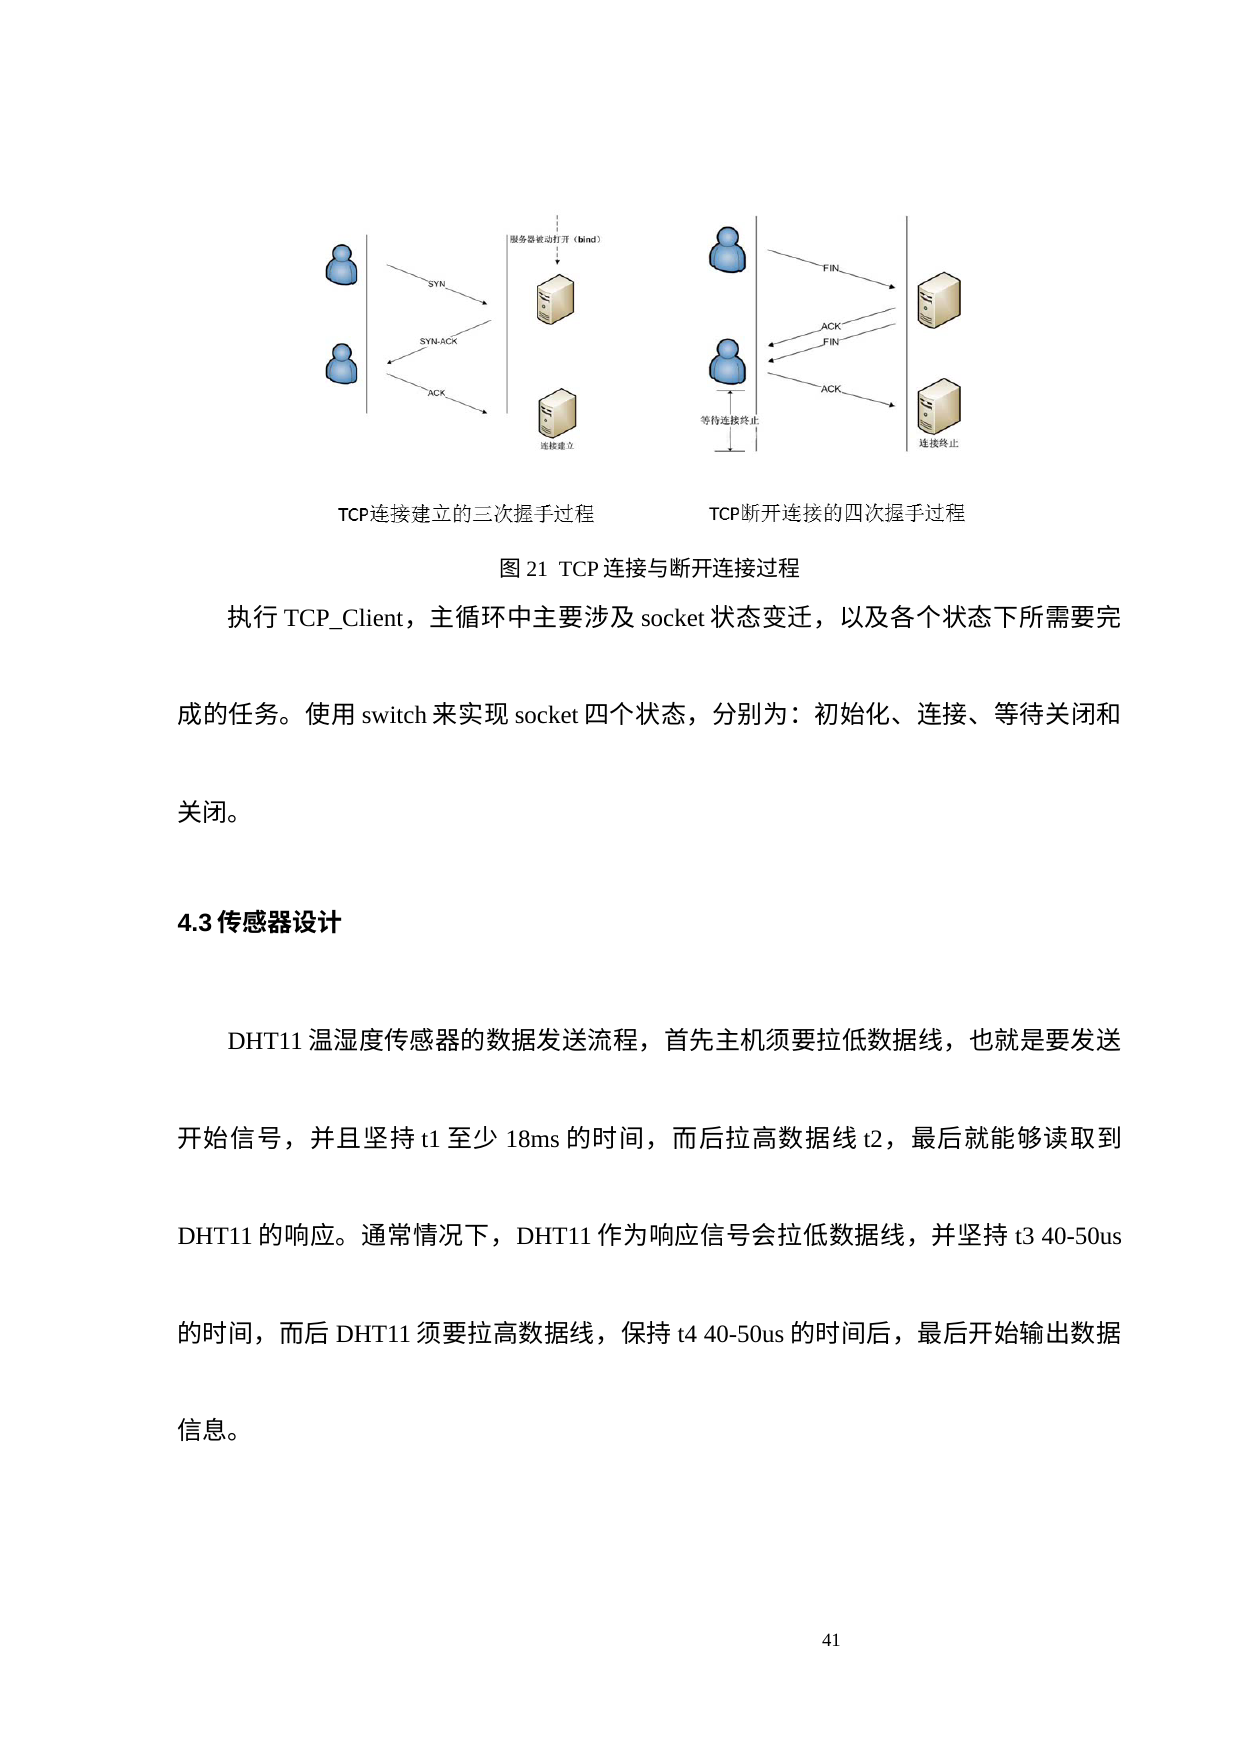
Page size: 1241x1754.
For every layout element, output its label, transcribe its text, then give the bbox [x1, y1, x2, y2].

text 图 21 TCP连接与断开连接过程 [177, 551, 1122, 583]
text DHT11温湿度传感器的数据发送流程，首先主机须要拉低数据线，也就是要发送开始信号，并且坚持t1至少18ms的时间，而后拉高数据线t2，最后就能够读取到DHT11的响应。通常情况下，DHT11作为响应信号会拉低数据线，并坚持t3 40-50us的时间，而后DHT11须要拉高数据线，保持t4 40-50us的时间后，最后开始输出数据信息。 [177, 1006, 1122, 1461]
picture [294, 193, 1005, 535]
subtitle 4.3传感器设计 [177, 888, 1122, 953]
text 执行TCP_Client，主循环中主要涉及socket状态变迁，以及各个状态下所需要完成的任务。使用switch来实现socket四个状态，分别为：初始化、连接、等待关闭和关闭。 [177, 583, 1122, 843]
